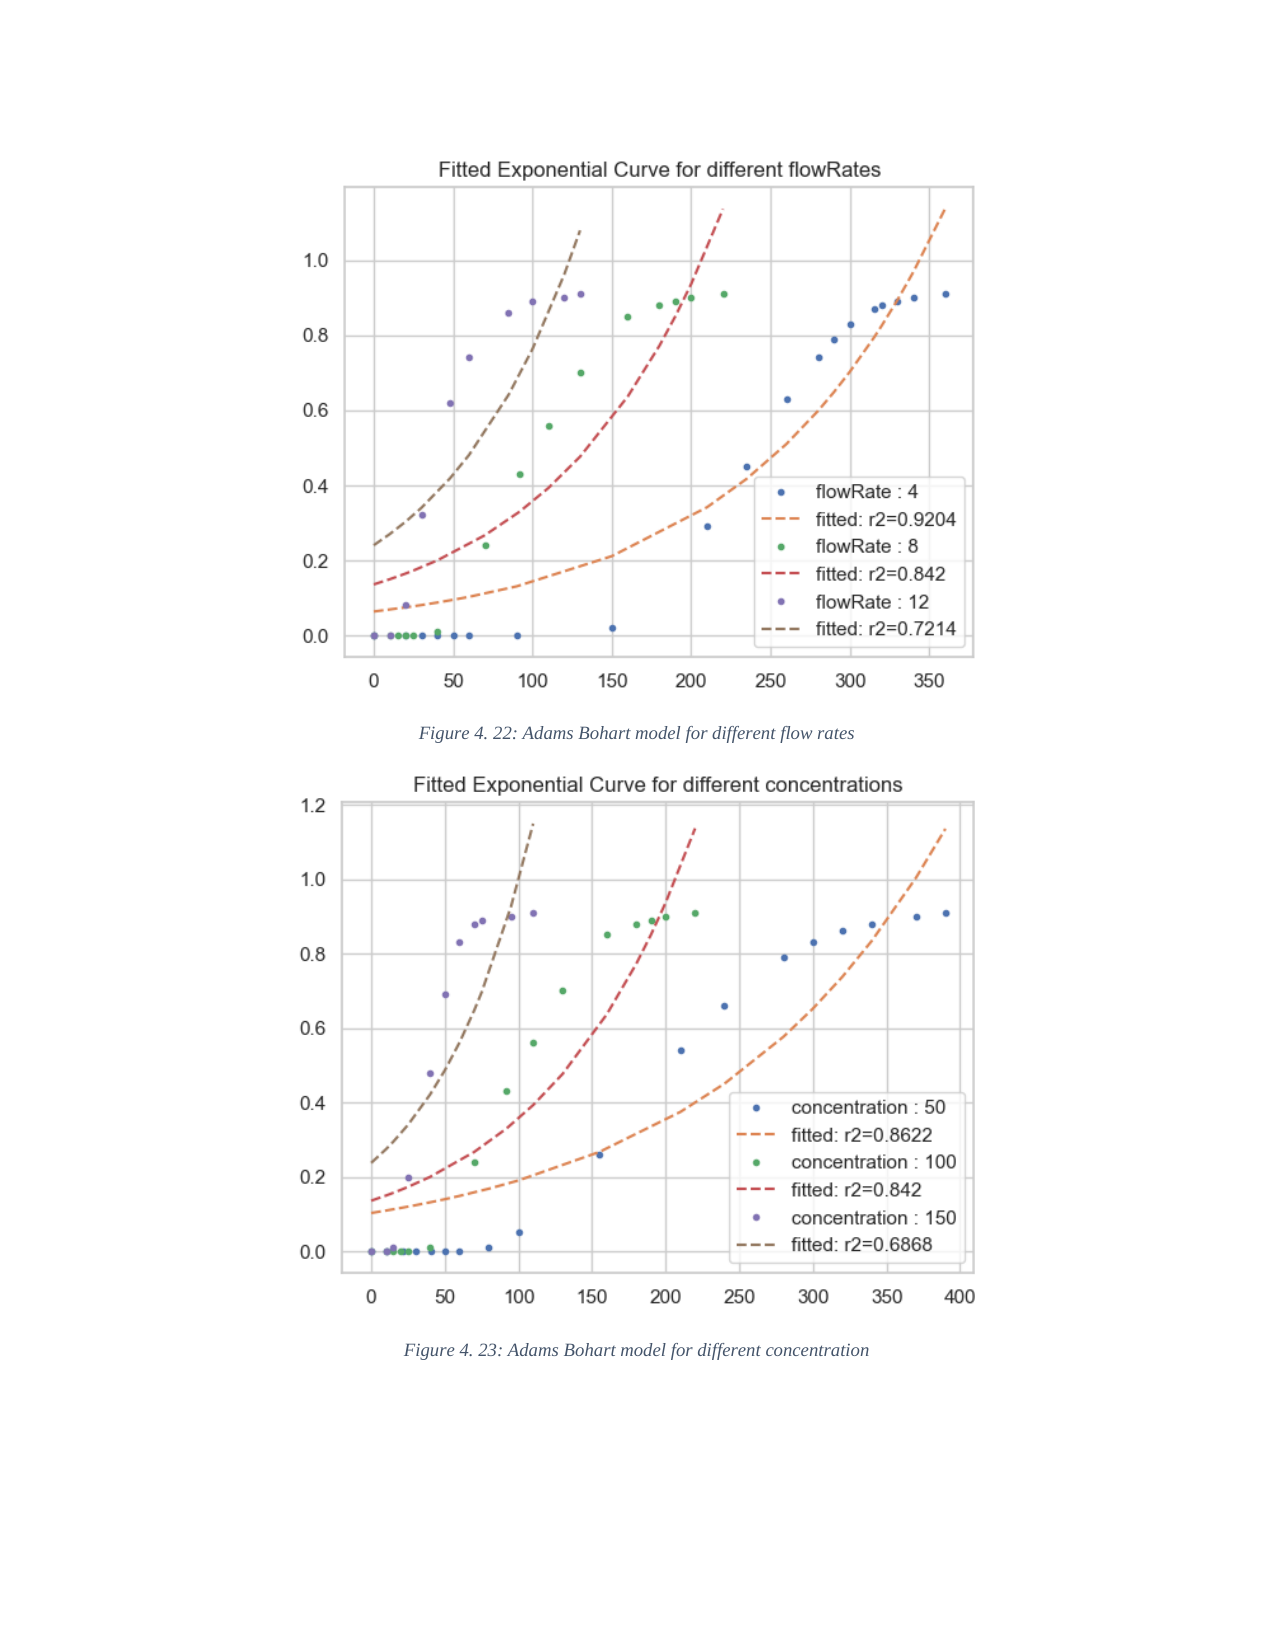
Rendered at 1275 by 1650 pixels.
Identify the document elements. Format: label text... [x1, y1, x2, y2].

text Figure 4. 22: Adams Bohart model for different flow rates [150, 722, 1125, 744]
picture [289, 150, 986, 704]
picture [286, 764, 989, 1320]
text Figure 4. 23: Adams Bohart model for different concentration [150, 1339, 1125, 1360]
